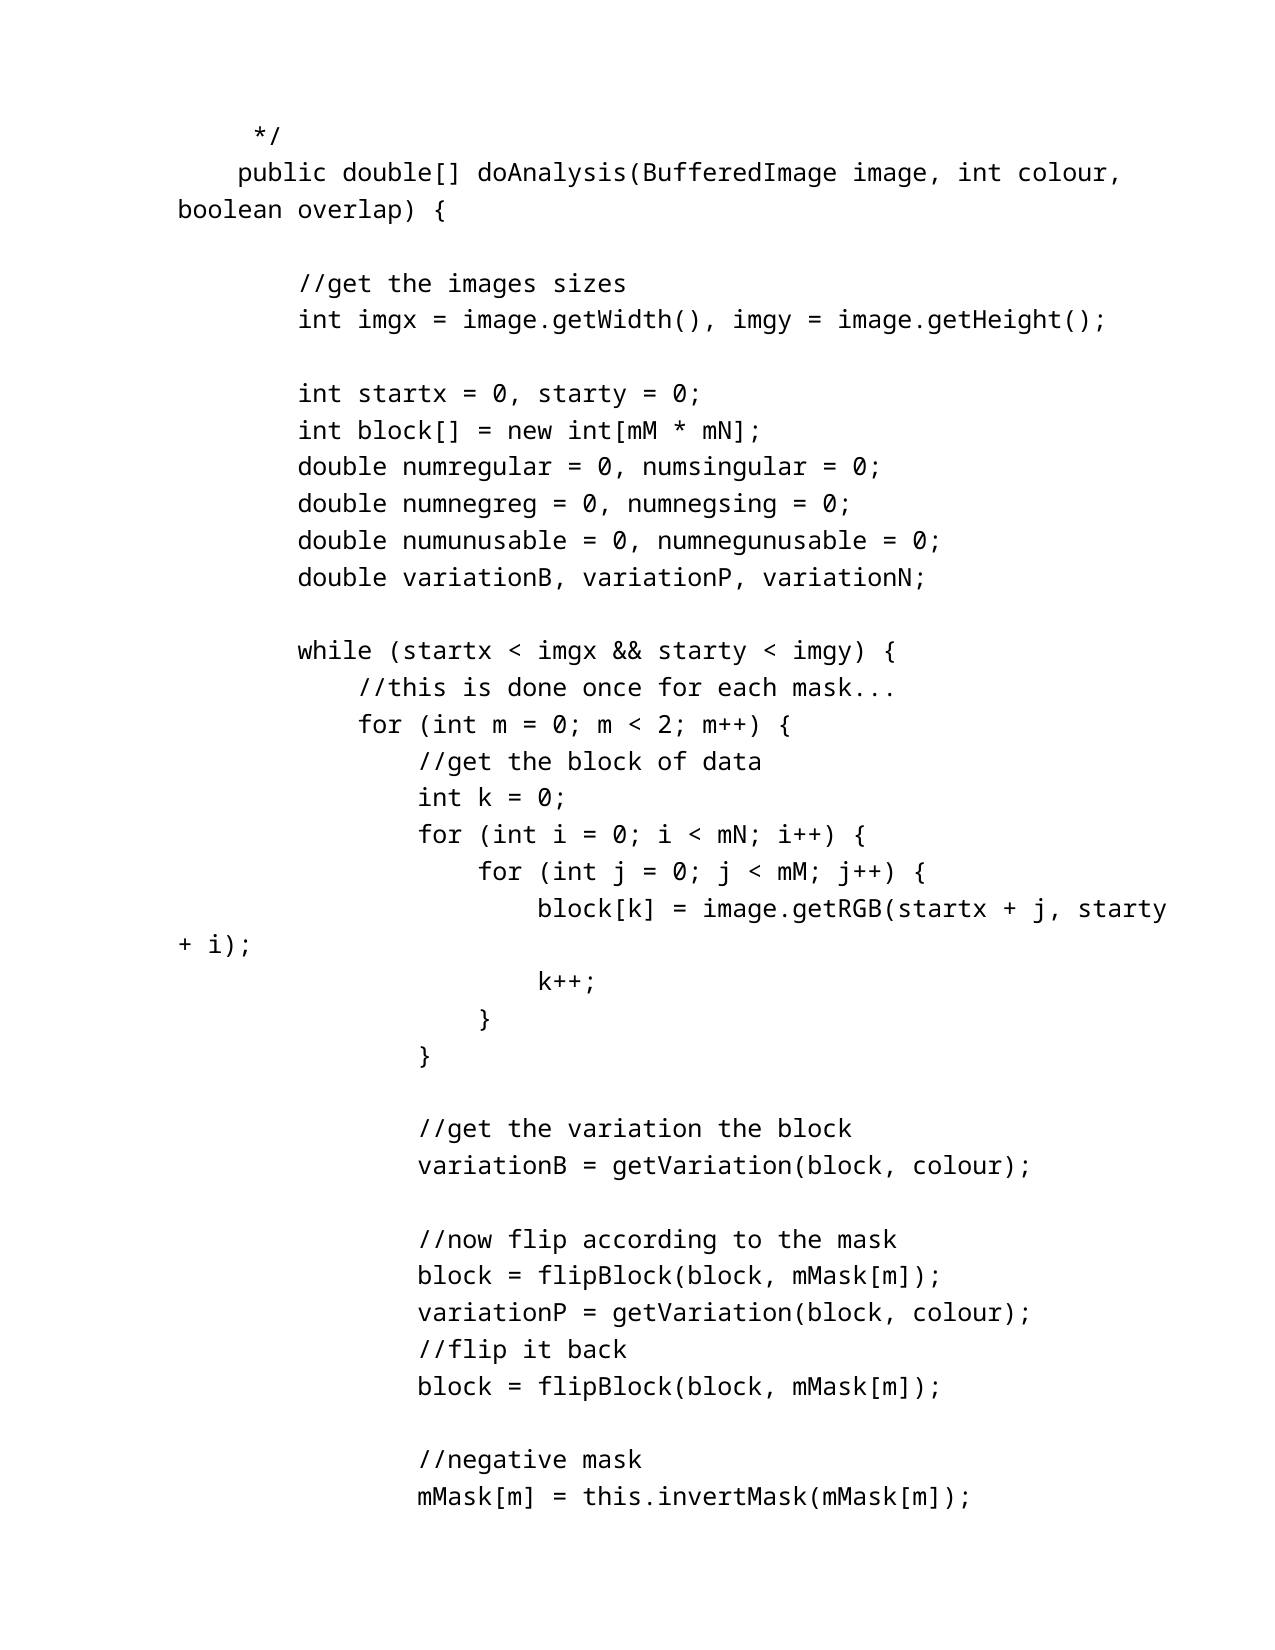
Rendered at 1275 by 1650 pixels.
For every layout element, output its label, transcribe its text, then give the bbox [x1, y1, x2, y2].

list for (int i = 0; i < mN; i++) { [177, 817, 1186, 851]
list k++; [177, 964, 1186, 998]
list //flip it back [177, 1332, 1186, 1366]
list double numunusable = 0, numnegunusable = 0; [177, 523, 1186, 557]
list block = flipBlock(block, mMask[m]); [177, 1368, 1186, 1402]
list //this is done once for each mask... [177, 670, 1186, 704]
list block = flipBlock(block, mMask[m]); [177, 1258, 1186, 1292]
list for (int m = 0; m < 2; m++) { [177, 706, 1186, 741]
list while (startx < imgx && starty < imgy) { [177, 633, 1186, 667]
list variationP = getVariation(block, colour); [177, 1295, 1186, 1329]
list //get the variation the block [177, 1111, 1186, 1145]
list for (int j = 0; j < mM; j++) { [177, 853, 1186, 888]
list int startx = 0, starty = 0; [177, 376, 1186, 409]
list double numregular = 0, numsingular = 0; [177, 449, 1186, 483]
list variationB = getVariation(block, colour); [177, 1148, 1186, 1182]
list public double[] doAnalysis(BufferedImage image, int colour, boolean overlap) { [177, 155, 1186, 226]
list //get the images sizes [177, 265, 1186, 299]
list double numnegreg = 0, numnegsing = 0; [177, 486, 1186, 520]
list //get the block of data [177, 743, 1186, 777]
list //negative mask [177, 1442, 1186, 1476]
list } [177, 1037, 1186, 1071]
list double variationB, variationP, variationN; [177, 559, 1186, 593]
list int block[] = new int[mM * mN]; [177, 412, 1186, 446]
list } [177, 1001, 1186, 1035]
list */ [177, 118, 1186, 152]
list mMask[m] = this.invertMask(mMask[m]); [177, 1479, 1186, 1513]
list //now flip according to the mask [177, 1221, 1186, 1255]
list int k = 0; [177, 780, 1186, 814]
list block[k] = image.getRGB(startx + j, starty + i); [177, 890, 1186, 961]
list int imgx = image.getWidth(), imgy = image.getHeight(); [177, 302, 1186, 336]
